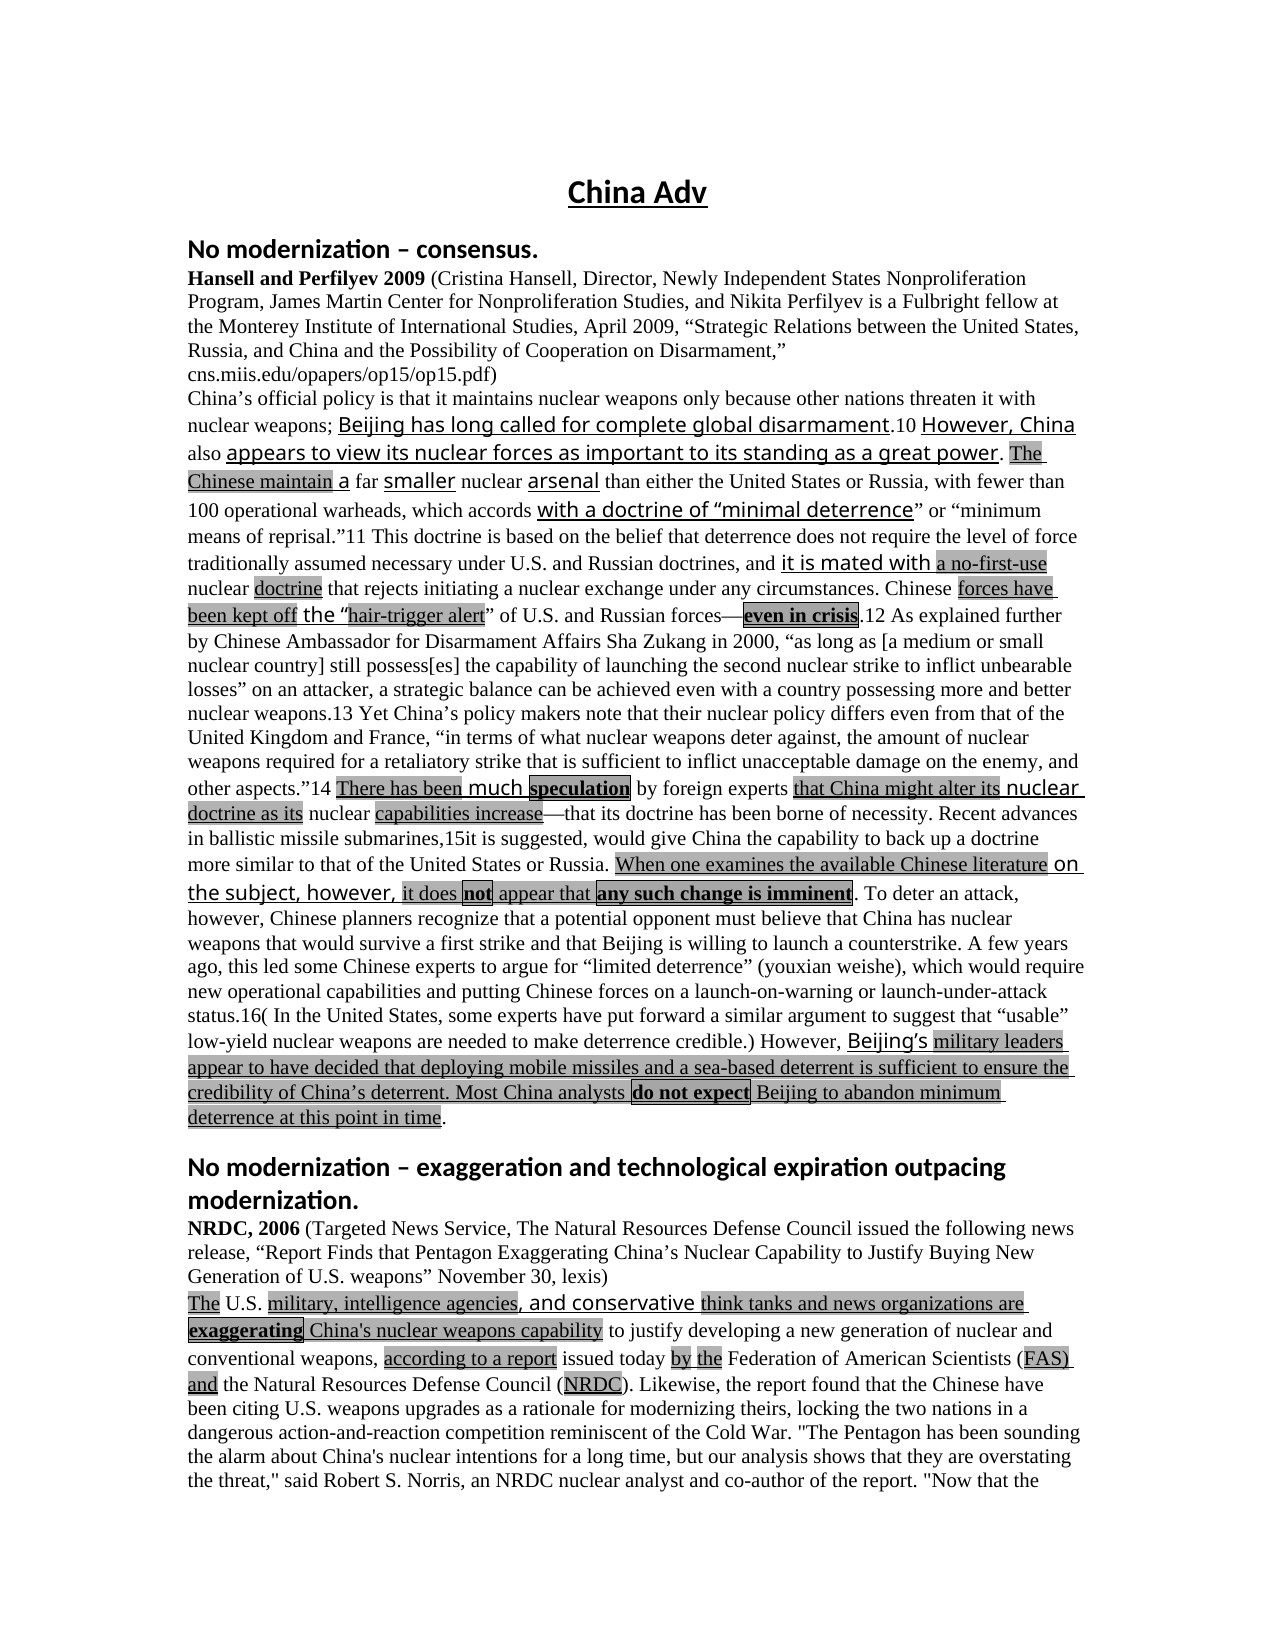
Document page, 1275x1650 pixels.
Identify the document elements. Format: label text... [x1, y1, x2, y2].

text China’s official policy is that it maintains nuclear weapons only because other nations threaten it with nuclear weapons; Beijing has long called for complete global disarmament.10 However, China also appears to view its nuclear forces as important to its standing as a great power. The Chinese maintain a far smaller nuclear arsenal than either the United States or Russia, with fewer than 100 operational warheads, which accords with a doctrine of “minimal deterrence” or “minimum means of reprisal.”11 This doctrine is based on the belief that deterrence does not require the level of force traditionally assumed necessary under U.S. and Russian doctrines, and it is mated with a no-first-use nuclear doctrine that rejects initiating a nuclear exchange under any circumstances. Chinese forces have been kept off the “hair-trigger alert” of U.S. and Russian forces—even in crisis.12 As explained further by Chinese Ambassador for Disarmament Affairs Sha Zukang in 2000, “as long as [a medium or small nuclear country] still possess[es] the capability of launching the second nuclear strike to inflict unbearable losses” on an attacker, a strategic balance can be achieved even with a country possessing more and better nuclear weapons.13 Yet China’s policy makers note that their nuclear policy differs even from that of the United Kingdom and France, “in terms of what nuclear weapons deter against, the amount of nuclear weapons required for a retaliatory strike that is sufficient to inflict unacceptable damage on the enemy, and other aspects.”14 There has been much speculation by foreign experts that China might alter its nuclear doctrine as its nuclear capabilities increase—that its doctrine has been borne of necessity. Recent advances in ballistic missile submarines,15it is suggested, would give China the capability to back up a doctrine more similar to that of the United States or Russia. When one examines the available Chinese literature on the subject, however, it does not appear that any such change is imminent. To deter an attack, however, Chinese planners recognize that a potential opponent must believe that China has nuclear weapons that would survive a first strike and that Beijing is willing to launch a counterstrike. A few years ago, this led some Chinese experts to argue for “limited deterrence” (youxian weishe), which would require new operational capabilities and putting Chinese forces on a launch-on-warning or launch-under-attack status.16( In the United States, some experts have put forward a similar argument to suggest that “usable” low-yield nuclear weapons are needed to make deterrence credible.) However, Beijing’s military leaders appear to have decided that deploying mobile missiles and a sea-based deterrent is sufficient to ensure the credibility of China’s deterrent. Most China analysts do not expect Beijing to abandon minimum deterrence at this point in time. [187, 386, 1087, 1129]
text NRDC, 2006 (Targeted News Service, The Natural Resources Defense Council issued the following news release, “Report Finds that Pentagon Exaggerating China’s Nuclear Capability to Justify Buying New Generation of U.S. weapons” November 30, lexis) [187, 1216, 1087, 1288]
subtitle China Adv [187, 171, 1087, 212]
subtitle No modernization – consensus. [187, 232, 1087, 265]
text Hansell and Perfilyev 2009 (Cristina Hansell, Director, Newly Independent States Nonproliferation Program, James Martin Center for Nonproliferation Studies, and Nikita Perfilyev is a Fulbright fellow at the Monterey Institute of International Studies, April 2009, “Strategic Relations between the United States, Russia, and China and the Possibility of Cooperation on Disarmament,” cns.miis.edu/opapers/op15/op15.pdf) [187, 265, 1087, 386]
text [187, 1288, 1087, 1492]
subtitle No modernization – exaggeration and technological expiration outpacing modernization. [187, 1150, 1087, 1216]
